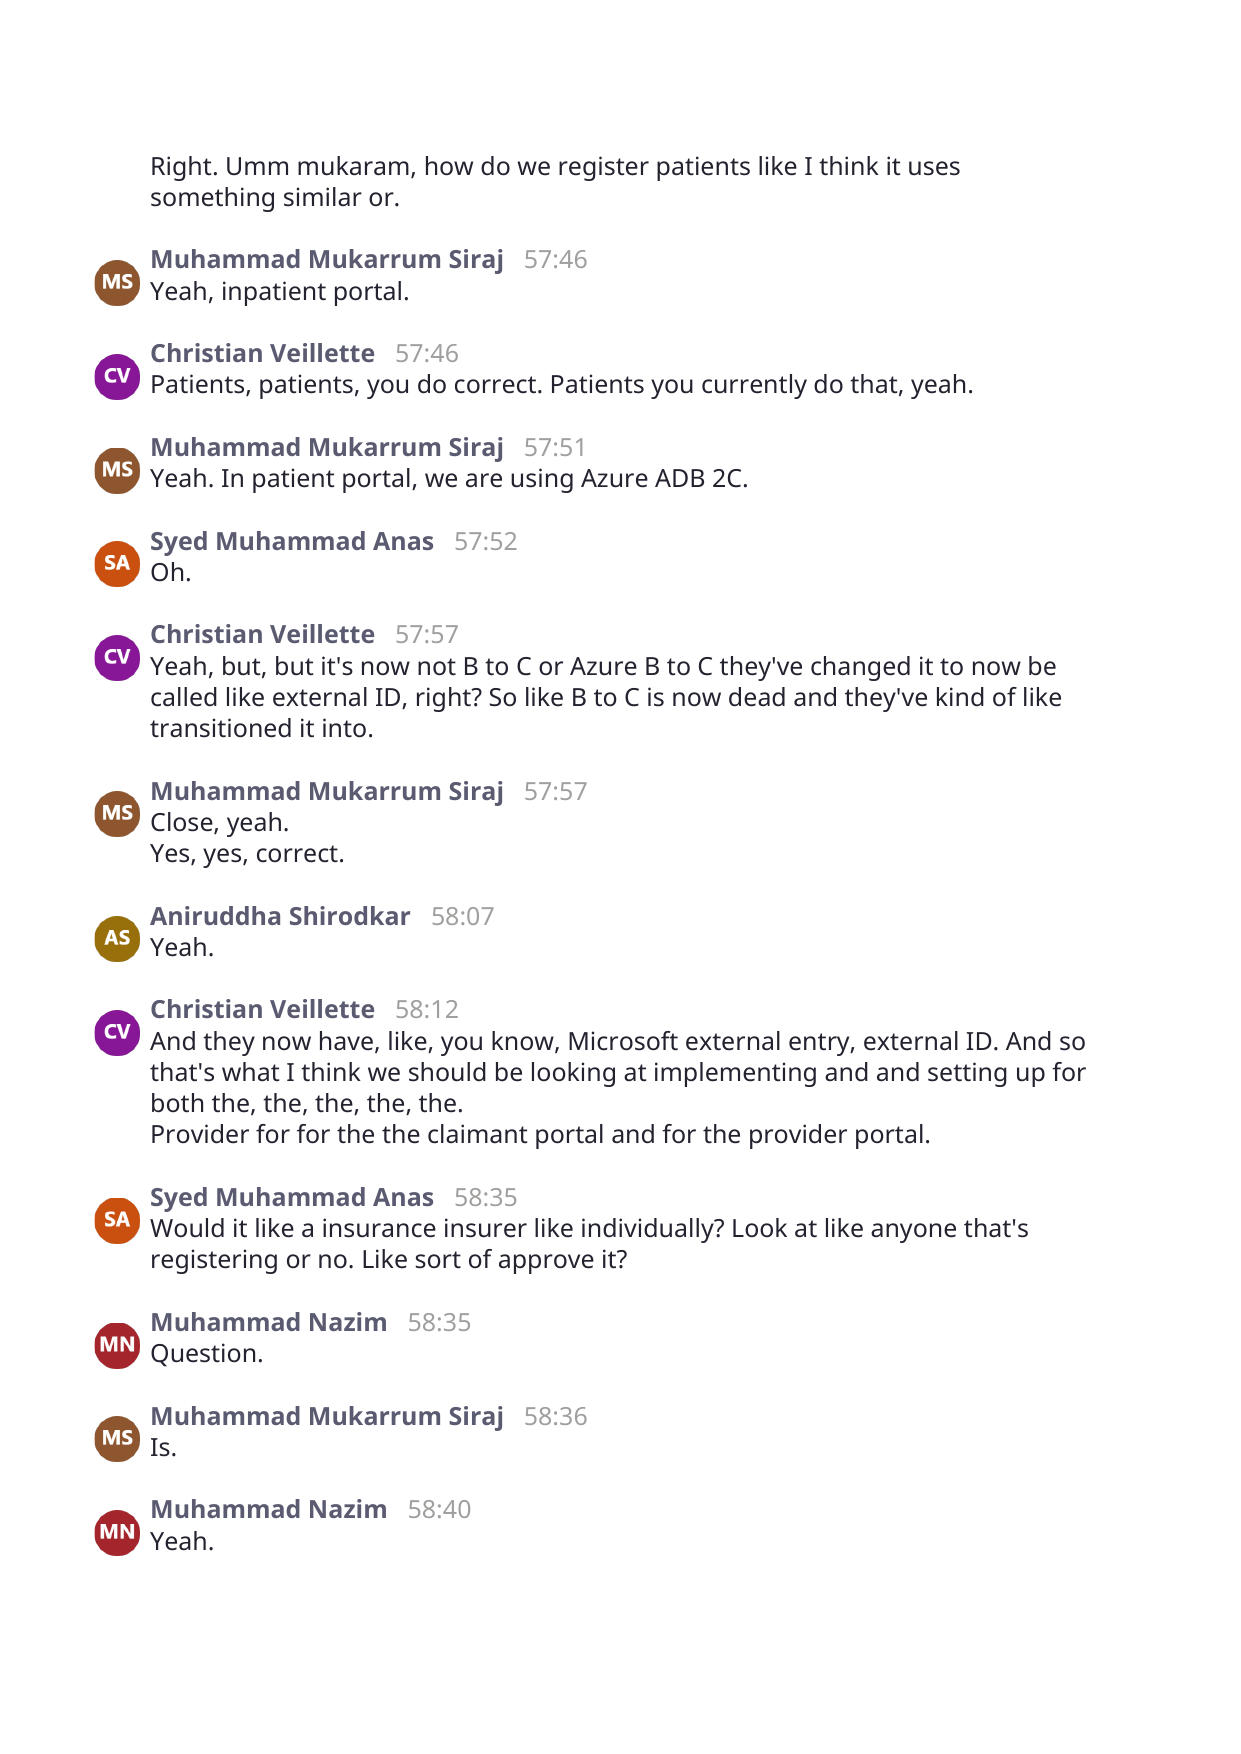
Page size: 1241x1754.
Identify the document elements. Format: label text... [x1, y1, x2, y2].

text Christian Veillette 57:46 Patients, patients, you do correct. Patients you currently do that, yeah. [150, 306, 1090, 400]
text Muhammad Mukarrum Siraj 57:46 Yeah, inpatient portal. [150, 212, 1090, 306]
picture [94, 916, 140, 962]
picture [94, 1510, 140, 1556]
picture [94, 791, 140, 837]
text Muhammad Nazim 58:40 Yeah. [150, 1462, 1090, 1556]
text Aniruddha Shirodkar 58:07 Yeah. [150, 869, 1090, 962]
text Syed Muhammad Anas 57:52 Oh. [150, 494, 1090, 587]
text Christian Veillette 58:12 And they now have, like, you know, Microsoft external entry, external ID. And so that's what I think we should be looking at implementing and and setting up for both the, the, the, the, the. Provider for for the the claimant portal and for the provider portal. [150, 962, 1090, 1150]
text Muhammad Mukarrum Siraj 57:57 Close, yeah. Yes, yes, correct. [150, 744, 1090, 869]
picture [94, 1323, 140, 1369]
picture [94, 635, 140, 681]
picture [94, 1010, 140, 1056]
text Christian Veillette 57:57 Yeah, but, but it's now not B to C or Azure B to C they've changed it to now be called like external ID, right? So like B to C is now dead and they've kind of like transitioned it into. [150, 587, 1090, 744]
picture [94, 1198, 140, 1244]
text Muhammad Mukarrum Siraj 58:36 Is. [150, 1369, 1090, 1462]
picture [94, 541, 140, 587]
picture [94, 1416, 140, 1462]
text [150, 150, 1090, 212]
picture [94, 448, 140, 494]
text Muhammad Mukarrum Siraj 57:51 Yeah. In patient portal, we are using Azure ADB 2C. [150, 400, 1090, 494]
text Syed Muhammad Anas 58:35 Would it like a insurance insurer like individually? Look at like anyone that's registering or no. Like sort of approve it? [150, 1150, 1090, 1275]
picture [94, 354, 140, 400]
text Muhammad Nazim 58:35 Question. [150, 1275, 1090, 1369]
picture [94, 260, 140, 306]
